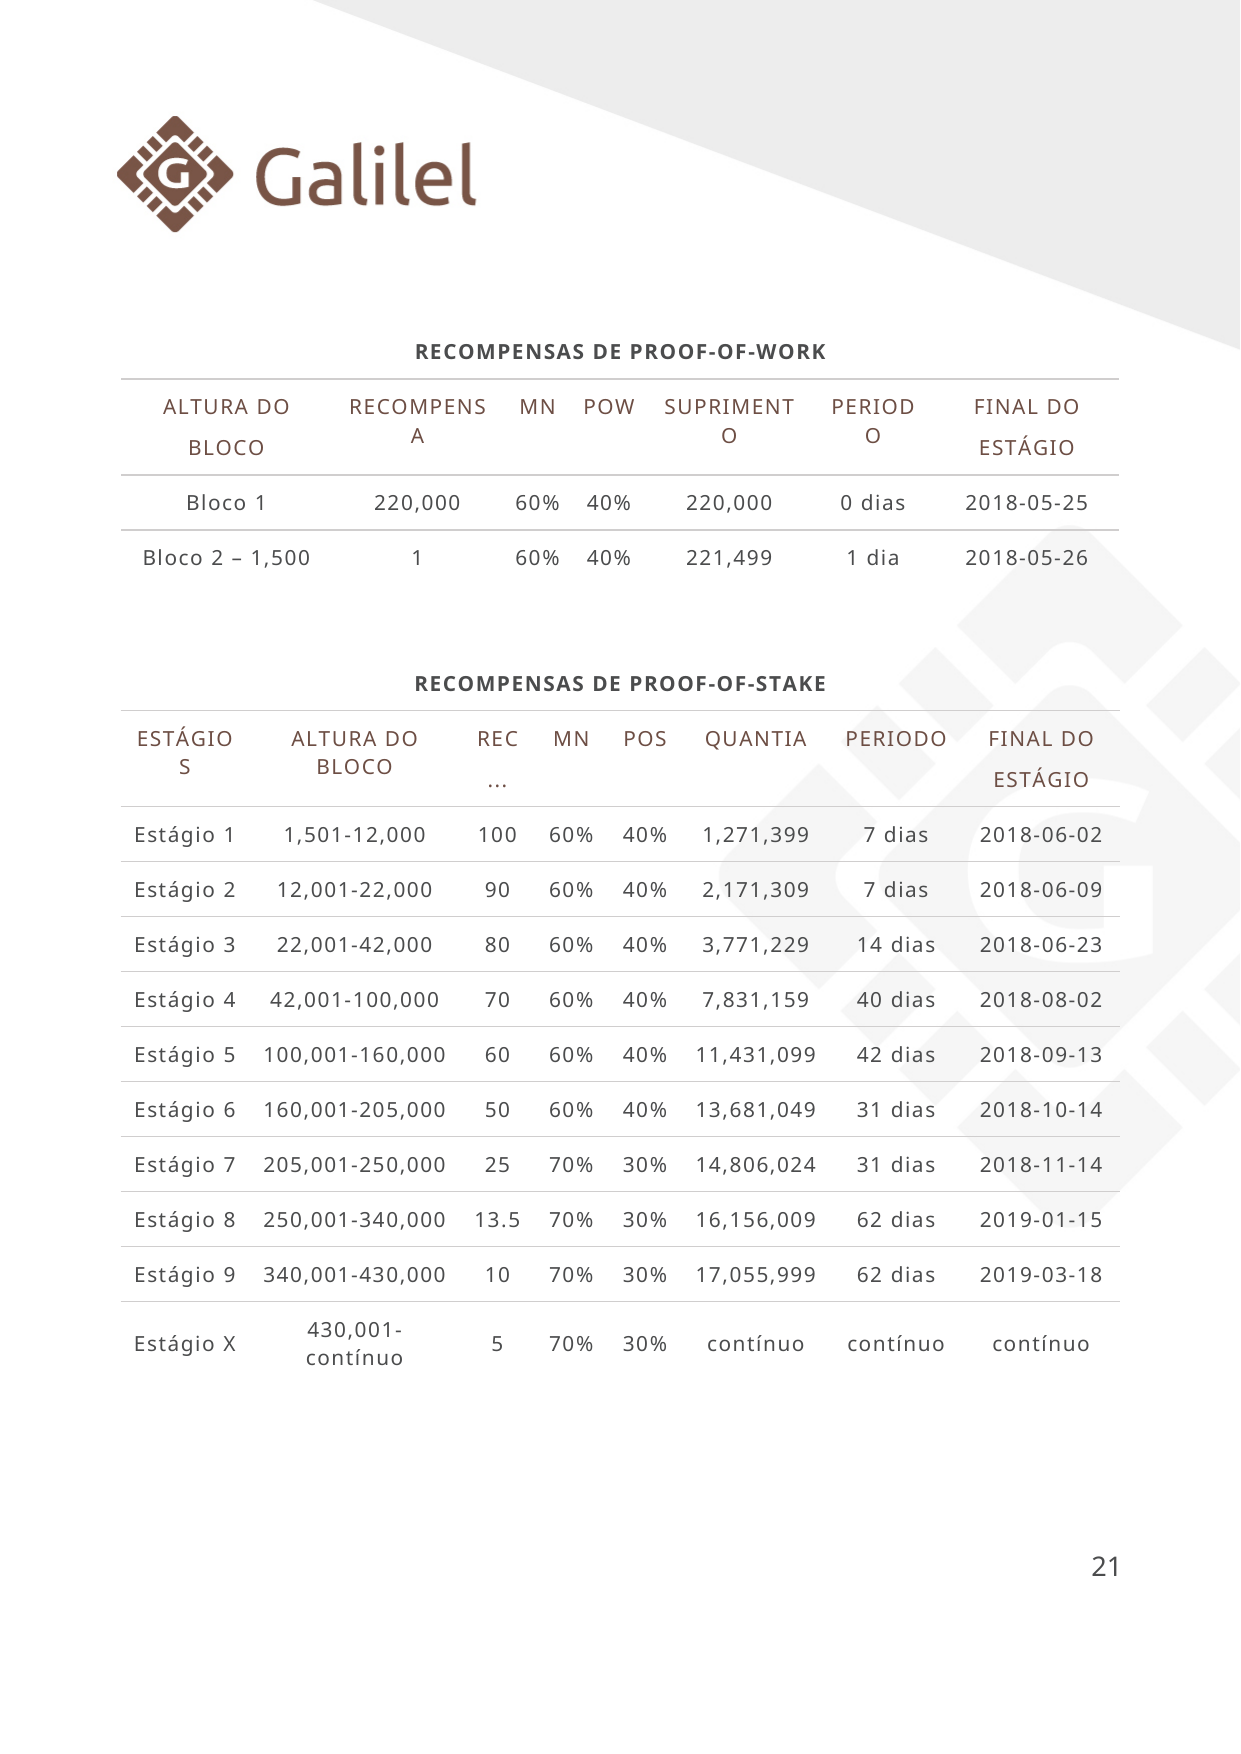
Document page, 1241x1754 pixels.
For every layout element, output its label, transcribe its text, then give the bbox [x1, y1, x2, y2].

table_cell 40% [571, 476, 646, 529]
table_cell 70% [534, 1302, 608, 1384]
table_cell 2018-11-14 [962, 1137, 1119, 1191]
table_cell 70% [534, 1192, 608, 1246]
table_cell 60% [534, 1082, 608, 1136]
table_cell 17,055,999 [682, 1247, 829, 1301]
table_cell 22,001-42,000 [249, 917, 460, 971]
table_cell MN [534, 711, 608, 806]
table_cell 40 dias [829, 972, 962, 1026]
table_cell 2018-06-09 [962, 862, 1119, 916]
table_cell Bloco 2 – 1,500 [121, 531, 331, 584]
table_cell 60% [503, 476, 571, 529]
table_cell 60% [503, 531, 571, 584]
table_cell contínuo [829, 1302, 962, 1384]
table_cell 42,001-100,000 [249, 972, 460, 1026]
table_cell 2018-05-26 [934, 531, 1119, 584]
table_cell 40% [608, 972, 682, 1026]
table_cell Estágio 1 [121, 807, 248, 861]
table_cell 70% [534, 1137, 608, 1191]
table_cell 7 dias [829, 862, 962, 916]
table_cell 2019-01-15 [962, 1192, 1119, 1246]
table_cell 62 dias [829, 1192, 962, 1246]
table_cell ESTÁGIOS [121, 711, 248, 806]
table_header RECOMPENSAS DE PROOF-OF-WORK [121, 325, 1119, 378]
table_cell 5 [460, 1302, 534, 1384]
table_cell Estágio 6 [121, 1082, 248, 1136]
table_cell RECOMPENSA [331, 380, 503, 474]
table_cell 31 dias [829, 1137, 962, 1191]
table_cell 430,001-contínuo [249, 1302, 460, 1384]
table_cell 25 [460, 1137, 534, 1191]
table_cell Estágio 9 [121, 1247, 248, 1301]
table_cell 50 [460, 1082, 534, 1136]
table_cell REC ... [460, 711, 534, 806]
table_cell QUANTIA [682, 711, 829, 806]
table_cell Estágio 5 [121, 1027, 248, 1081]
table_cell 40% [608, 917, 682, 971]
table_cell 2018-06-02 [962, 807, 1119, 861]
table_cell PERIODO [829, 711, 962, 806]
table_cell 1,501-12,000 [249, 807, 460, 861]
table_cell 220,000 [331, 476, 503, 529]
table_cell contínuo [962, 1302, 1119, 1384]
table_cell 70% [534, 1247, 608, 1301]
table_cell 340,001-430,000 [249, 1247, 460, 1301]
table_cell 250,001-340,000 [249, 1192, 460, 1246]
table_cell 42 dias [829, 1027, 962, 1081]
table_cell 2,171,309 [682, 862, 829, 916]
table_cell 221,499 [646, 531, 812, 584]
table_cell 100,001-160,000 [249, 1027, 460, 1081]
table_cell FINAL DO ESTÁGIO [962, 711, 1119, 806]
table_cell 0 dias [812, 476, 934, 529]
table_header RECOMPENSAS DE PROOF-OF-STAKE [121, 656, 1119, 710]
table_cell 40% [608, 862, 682, 916]
table_cell 60% [534, 807, 608, 861]
table_cell 60% [534, 862, 608, 916]
table_cell 30% [608, 1137, 682, 1191]
table_cell 60 [460, 1027, 534, 1081]
table_cell Estágio 7 [121, 1137, 248, 1191]
table_cell FINAL DO ESTÁGIO [934, 380, 1119, 474]
table_cell Estágio X [121, 1302, 248, 1384]
table_cell POW [571, 380, 646, 474]
table_cell Estágio 2 [121, 862, 248, 916]
table_cell 30% [608, 1192, 682, 1246]
table_cell 1 [331, 531, 503, 584]
table_cell 2018-08-02 [962, 972, 1119, 1026]
table_cell 62 dias [829, 1247, 962, 1301]
table_cell 12,001-22,000 [249, 862, 460, 916]
table_cell 7,831,159 [682, 972, 829, 1026]
table_cell 2019-03-18 [962, 1247, 1119, 1301]
table_cell 1 dia [812, 531, 934, 584]
table_cell 90 [460, 862, 534, 916]
table_cell 70 [460, 972, 534, 1026]
picture [0, 0, 1241, 1754]
table_cell 14 dias [829, 917, 962, 971]
table_cell 160,001-205,000 [249, 1082, 460, 1136]
table_cell 14,806,024 [682, 1137, 829, 1191]
table_cell 220,000 [646, 476, 812, 529]
table_cell POS [608, 711, 682, 806]
table_cell PERIODO [812, 380, 934, 474]
table_cell 100 [460, 807, 534, 861]
table_cell MN [503, 380, 571, 474]
table_cell ALTURA DO BLOCO [121, 380, 331, 474]
table_cell 1,271,399 [682, 807, 829, 861]
table_cell 2018-06-23 [962, 917, 1119, 971]
table_cell 2018-09-13 [962, 1027, 1119, 1081]
table_cell ALTURA DO BLOCO [249, 711, 460, 806]
table_cell 40% [571, 531, 646, 584]
table_cell 30% [608, 1247, 682, 1301]
table_cell 2018-05-25 [934, 476, 1119, 529]
table_cell 16,156,009 [682, 1192, 829, 1246]
table_cell 40% [608, 1082, 682, 1136]
table_cell 11,431,099 [682, 1027, 829, 1081]
table_cell 31 dias [829, 1082, 962, 1136]
table_cell Estágio 4 [121, 972, 248, 1026]
table_cell 2018-10-14 [962, 1082, 1119, 1136]
table_cell 10 [460, 1247, 534, 1301]
table_cell SUPRIMENTO [646, 380, 812, 474]
table_cell Bloco 1 [121, 476, 331, 529]
table_cell 13,681,049 [682, 1082, 829, 1136]
table_cell 60% [534, 917, 608, 971]
table_cell 60% [534, 1027, 608, 1081]
table_cell 80 [460, 917, 534, 971]
table_cell 13.5 [460, 1192, 534, 1246]
table_cell 40% [608, 807, 682, 861]
table_cell Estágio 3 [121, 917, 248, 971]
table_cell 3,771,229 [682, 917, 829, 971]
table_cell 7 dias [829, 807, 962, 861]
table_cell 60% [534, 972, 608, 1026]
table_cell Estágio 8 [121, 1192, 248, 1246]
table_cell contínuo [682, 1302, 829, 1384]
table_cell 205,001-250,000 [249, 1137, 460, 1191]
table_cell 40% [608, 1027, 682, 1081]
table_cell 30% [608, 1302, 682, 1384]
